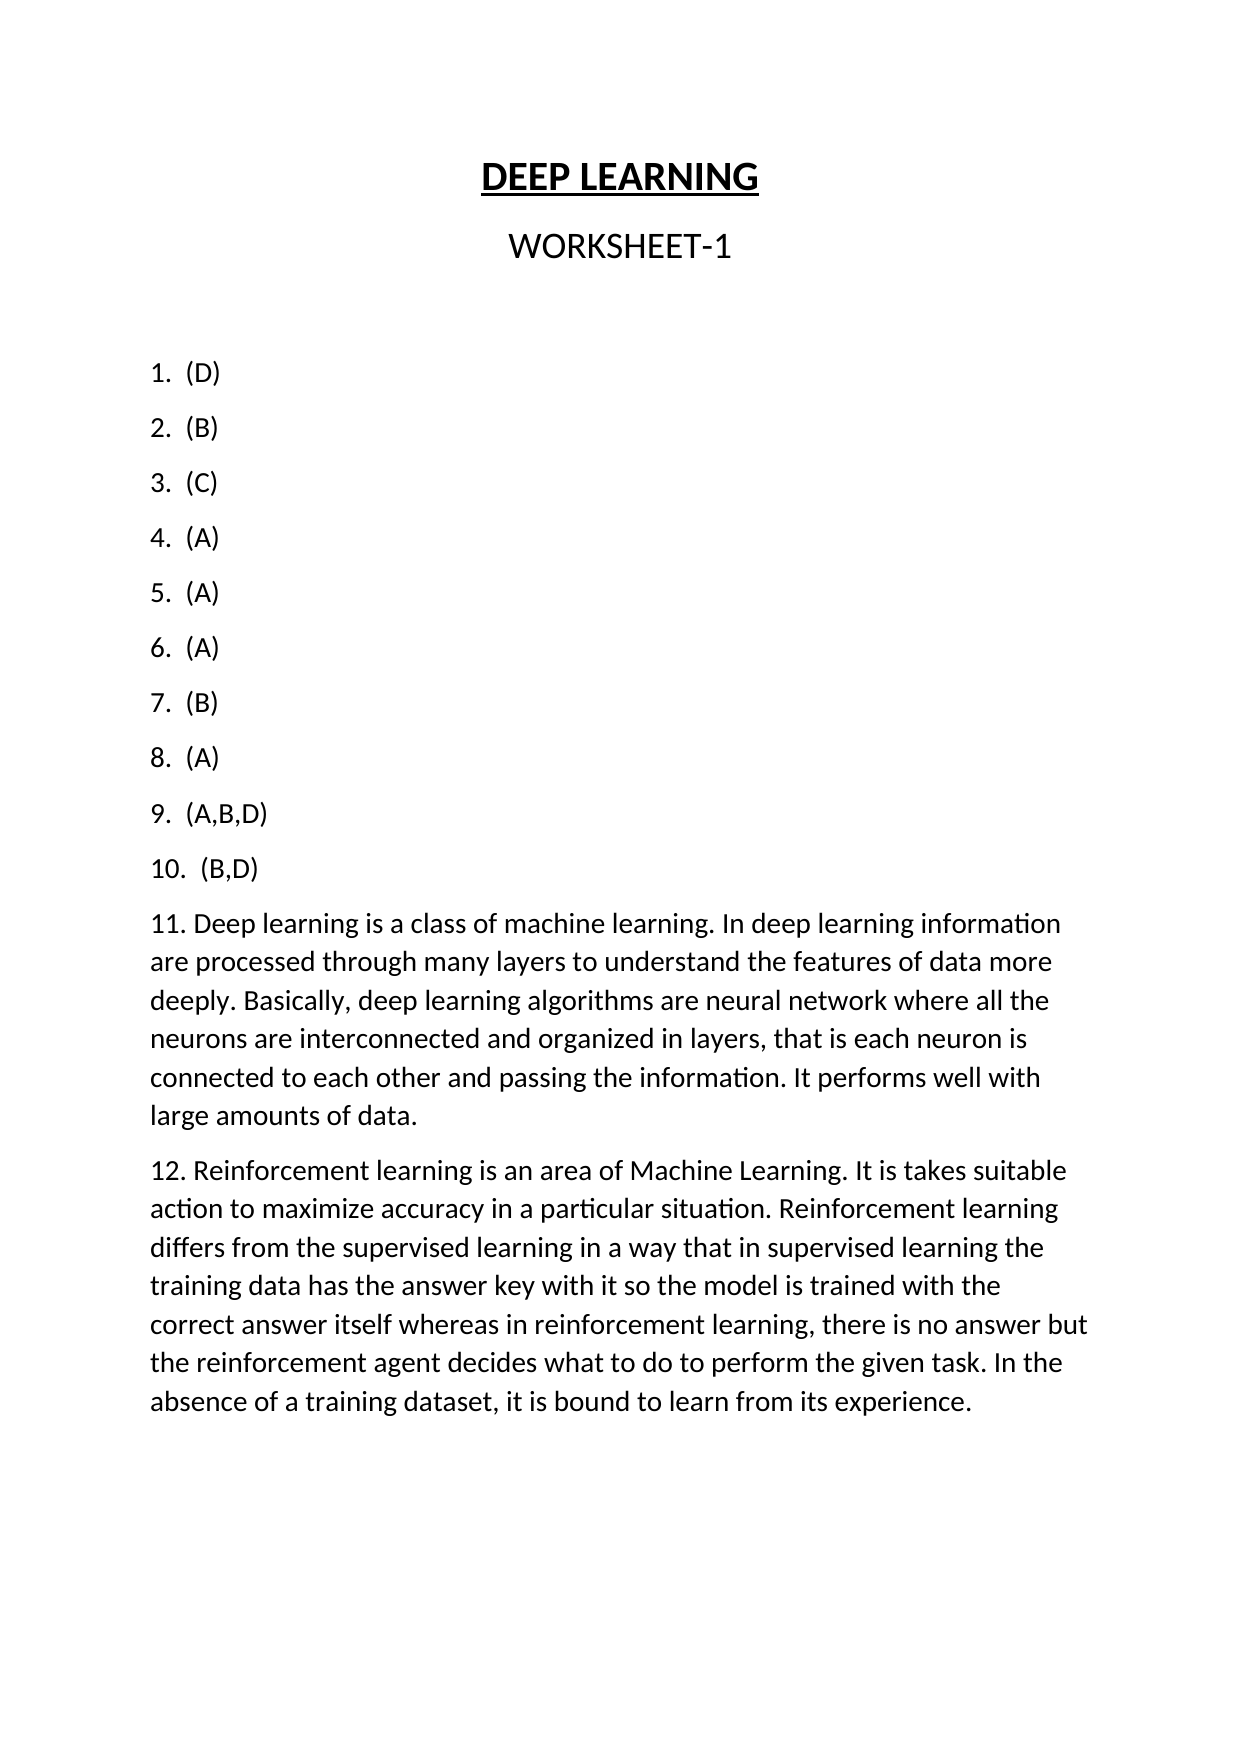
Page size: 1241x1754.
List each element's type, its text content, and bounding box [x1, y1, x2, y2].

text 6. (A) [150, 629, 1090, 665]
text 10. (B,D) [150, 850, 1090, 885]
text 5. (A) [150, 574, 1090, 610]
text WORKSHEET-1 [150, 222, 1090, 267]
text 9. (A,B,D) [150, 795, 1090, 830]
text 1. (D) [150, 354, 1090, 389]
text 7. (B) [150, 684, 1090, 720]
text 12. Reinforcement learning is an area of Machine Learning. It is takes suitable action to maximize accuracy in a particular situation. Reinforcement learning differs from the supervised learning in a way that in supervised learning the training data has the answer key with it so the model is trained with the correct answer itself whereas in reinforcement learning, there is no answer but the reinforcement agent decides what to do to perform the given task. In the absence of a training dataset, it is bound to learn from its experience. [150, 1152, 1090, 1418]
text 3. (C) [150, 464, 1090, 500]
text 4. (A) [150, 519, 1090, 555]
text 8. (A) [150, 739, 1090, 775]
text 11. Deep learning is a class of machine learning. In deep learning information are processed through many layers to understand the features of data more deeply. Basically, deep learning algorithms are neural network where all the neurons are interconnected and organized in layers, that is each neuron is connected to each other and passing the information. It performs well with large amounts of data. [150, 905, 1090, 1133]
text 2. (B) [150, 409, 1090, 444]
text DEEP LEARNING [150, 150, 1090, 201]
